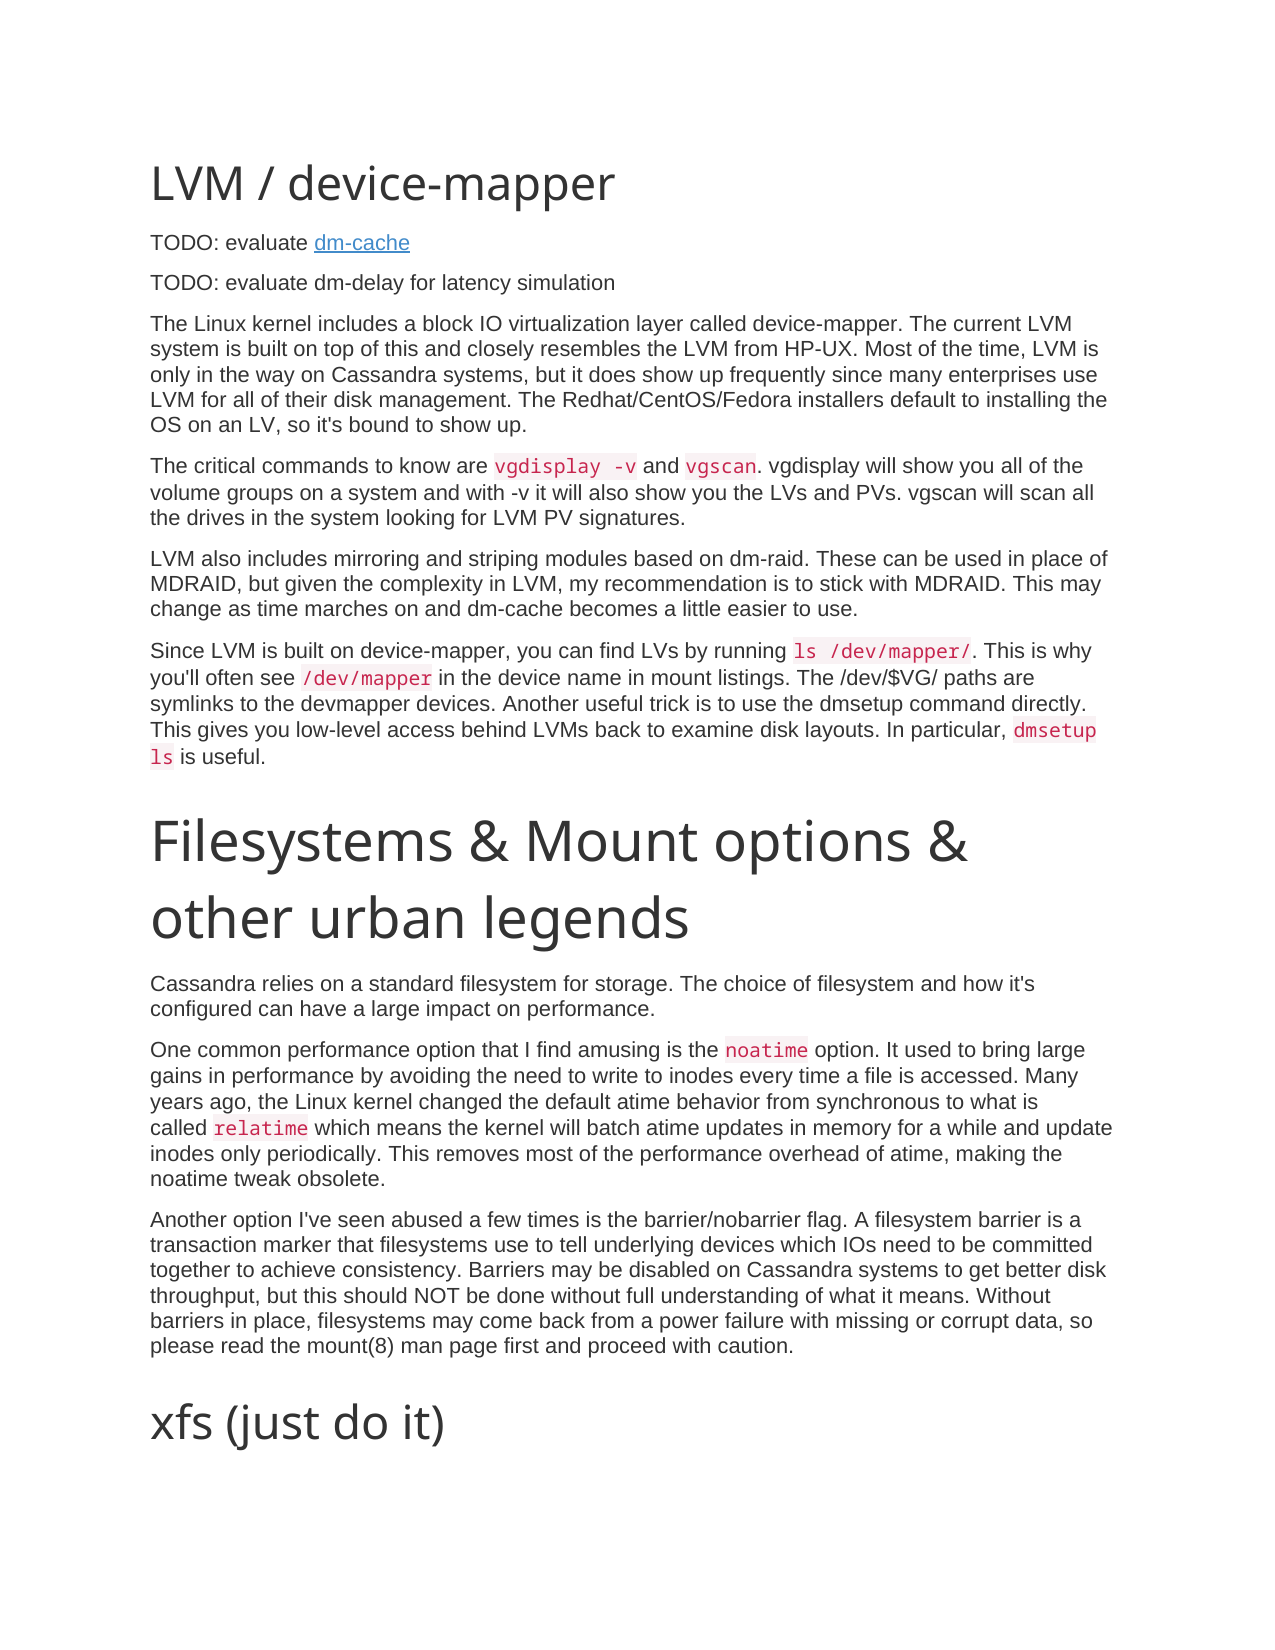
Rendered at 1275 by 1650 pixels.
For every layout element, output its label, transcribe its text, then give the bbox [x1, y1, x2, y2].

text The Linux kernel includes a block IO virtualization layer called device-mapper. The current LVM system is built on top of this and closely resembles the LVM from HP-UX. Most of the time, LVM is only in the way on Cassandra systems, but it does show up frequently since many enterprises use LVM for all of their disk management. The Redhat/CentOS/Fedora installers default to installing the OS on an LV, so it's bound to show up. [150, 311, 1125, 437]
text Another option I've seen abused a few times is the barrier/nobarrier flag. A filesystem barrier is a transaction marker that filesystems use to tell underlying devices which IOs need to be committed together to achieve consistency. Barriers may be disabled on Cassandra systems to get better disk throughput, but this should NOT be done without full understanding of what it means. Without barriers in place, filesystems may come back from a power failure with missing or corrupt data, so please read the mount(8) man page first and proceed with caution. [150, 1207, 1125, 1358]
text LVM also includes mirroring and striping modules based on dm-raid. These can be used in place of MDRAID, but given the complexity in LVM, my recommendation is to stick with MDRAID. This may change as time marches on and dm-cache becomes a little easier to use. [150, 546, 1125, 621]
text TODO: evaluate dm-cache [150, 229, 1125, 255]
text LVM / device-mapper [150, 150, 1125, 214]
text Filesystems & Mount options & other urban legends [150, 801, 1125, 955]
text TODO: evaluate dm-delay for latency simulation [150, 270, 1125, 296]
text One common performance option that I find amusing is the noatime option. It used to bring large gains in performance by avoiding the need to write to inodes every time a file is accessed. Many years ago, the Linux kernel changed the default atime behavior from synchronous to what is called relatime which means the kernel will batch atime updates in memory for a while and update inodes only periodically. This removes most of the performance overhead of atime, making the noatime tweak obsolete. [150, 1036, 1125, 1191]
text xfs (just do it) [150, 1389, 1125, 1453]
text Since LVM is built on device-mapper, you can find LVs by running ls /dev/mapper/. This is why you'll often see /dev/mapper in the device name in mount listings. The /dev/$VG/ paths are symlinks to the devmapper devices. Another useful trick is to use the dmsetup command directly. This gives you low-level access behind LVMs back to examine disk layouts. In particular, dmsetup ls is useful. [150, 637, 1125, 770]
text Cassandra relies on a standard filesystem for storage. The choice of filesystem and how it's configured can have a large impact on performance. [150, 970, 1125, 1021]
text The critical commands to know are vgdisplay -v and vgscan. vgdisplay will show you all of the volume groups on a system and with -v it will also show you the LVs and PVs. vgscan will scan all the drives in the system looking for LVM PV signatures. [150, 453, 1125, 530]
